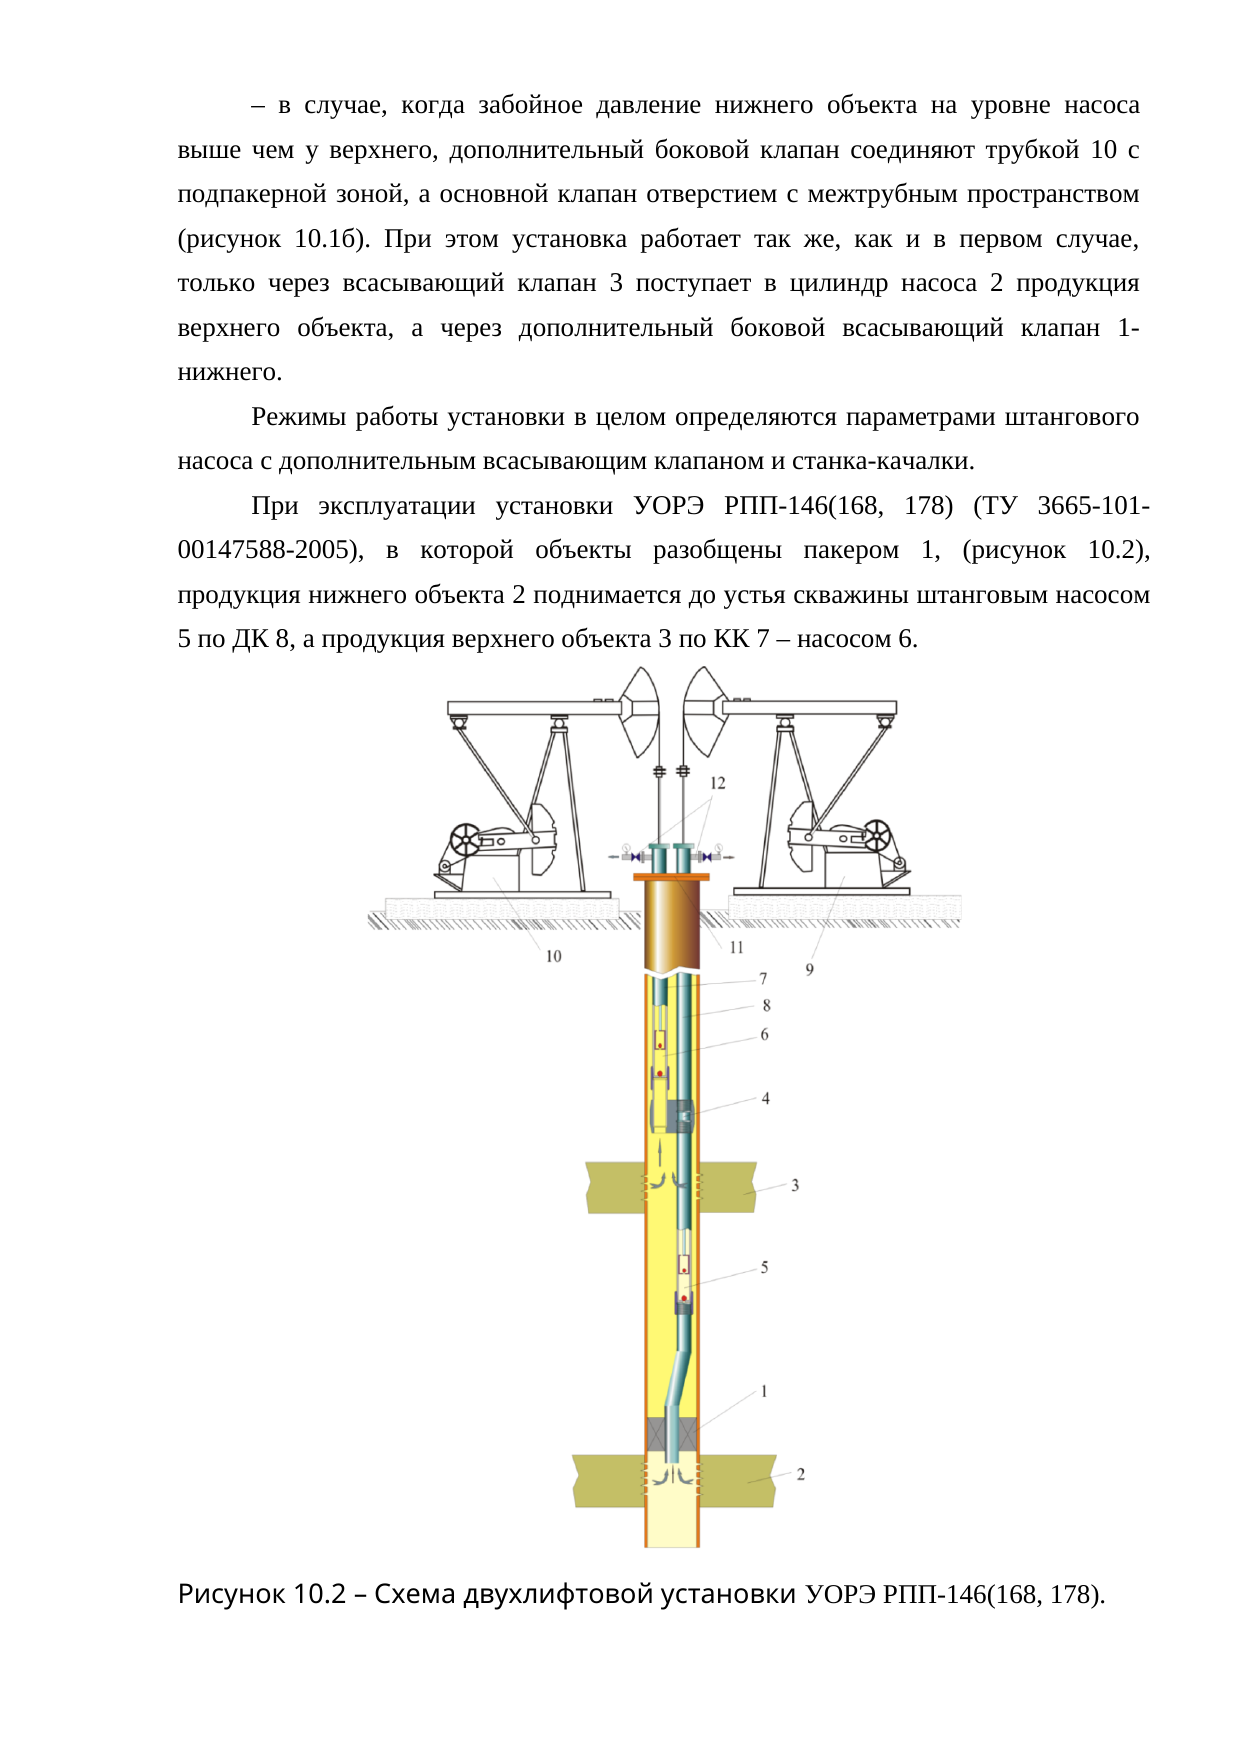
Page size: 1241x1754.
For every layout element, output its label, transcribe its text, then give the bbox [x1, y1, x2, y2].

text Рисунок 10.2 – Схема двухлифтовой установки УОРЭ РПП-146(168, 178). [177, 1575, 1152, 1612]
picture [367, 666, 962, 1565]
text – в случае, когда забойное давление нижнего объекта на уровне насоса выше чем у верхнего, дополнительный боковой клапан соединяют трубкой 10 с подпакерной зоной, а основной клапан отверстием с межтрубным пространством (рисунок 10.1б). При этом установка работает так же, как и в первом случае, только через всасывающий клапан 3 поступает в цилиндр насоса 2 продукция верхнего объекта, а через дополнительный боковой всасывающий клапан 1-нижнего. [177, 89, 1141, 387]
text При эксплуатации установки УОРЭ РПП-146(168, 178) (ТУ 3665-101-00147588-2005), в которой объекты разобщены пакером 1, (рисунок 10.2), продукция нижнего объекта 2 поднимается до устья скважины штанговым насосом 5 по ДК 8, а продукция верхнего объекта 3 по КК 7 – насосом 6. [177, 489, 1152, 653]
text Режимы работы установки в целом определяются параметрами штангового насоса с дополнительным всасывающим клапаном и станка-качалки. [177, 400, 1141, 476]
